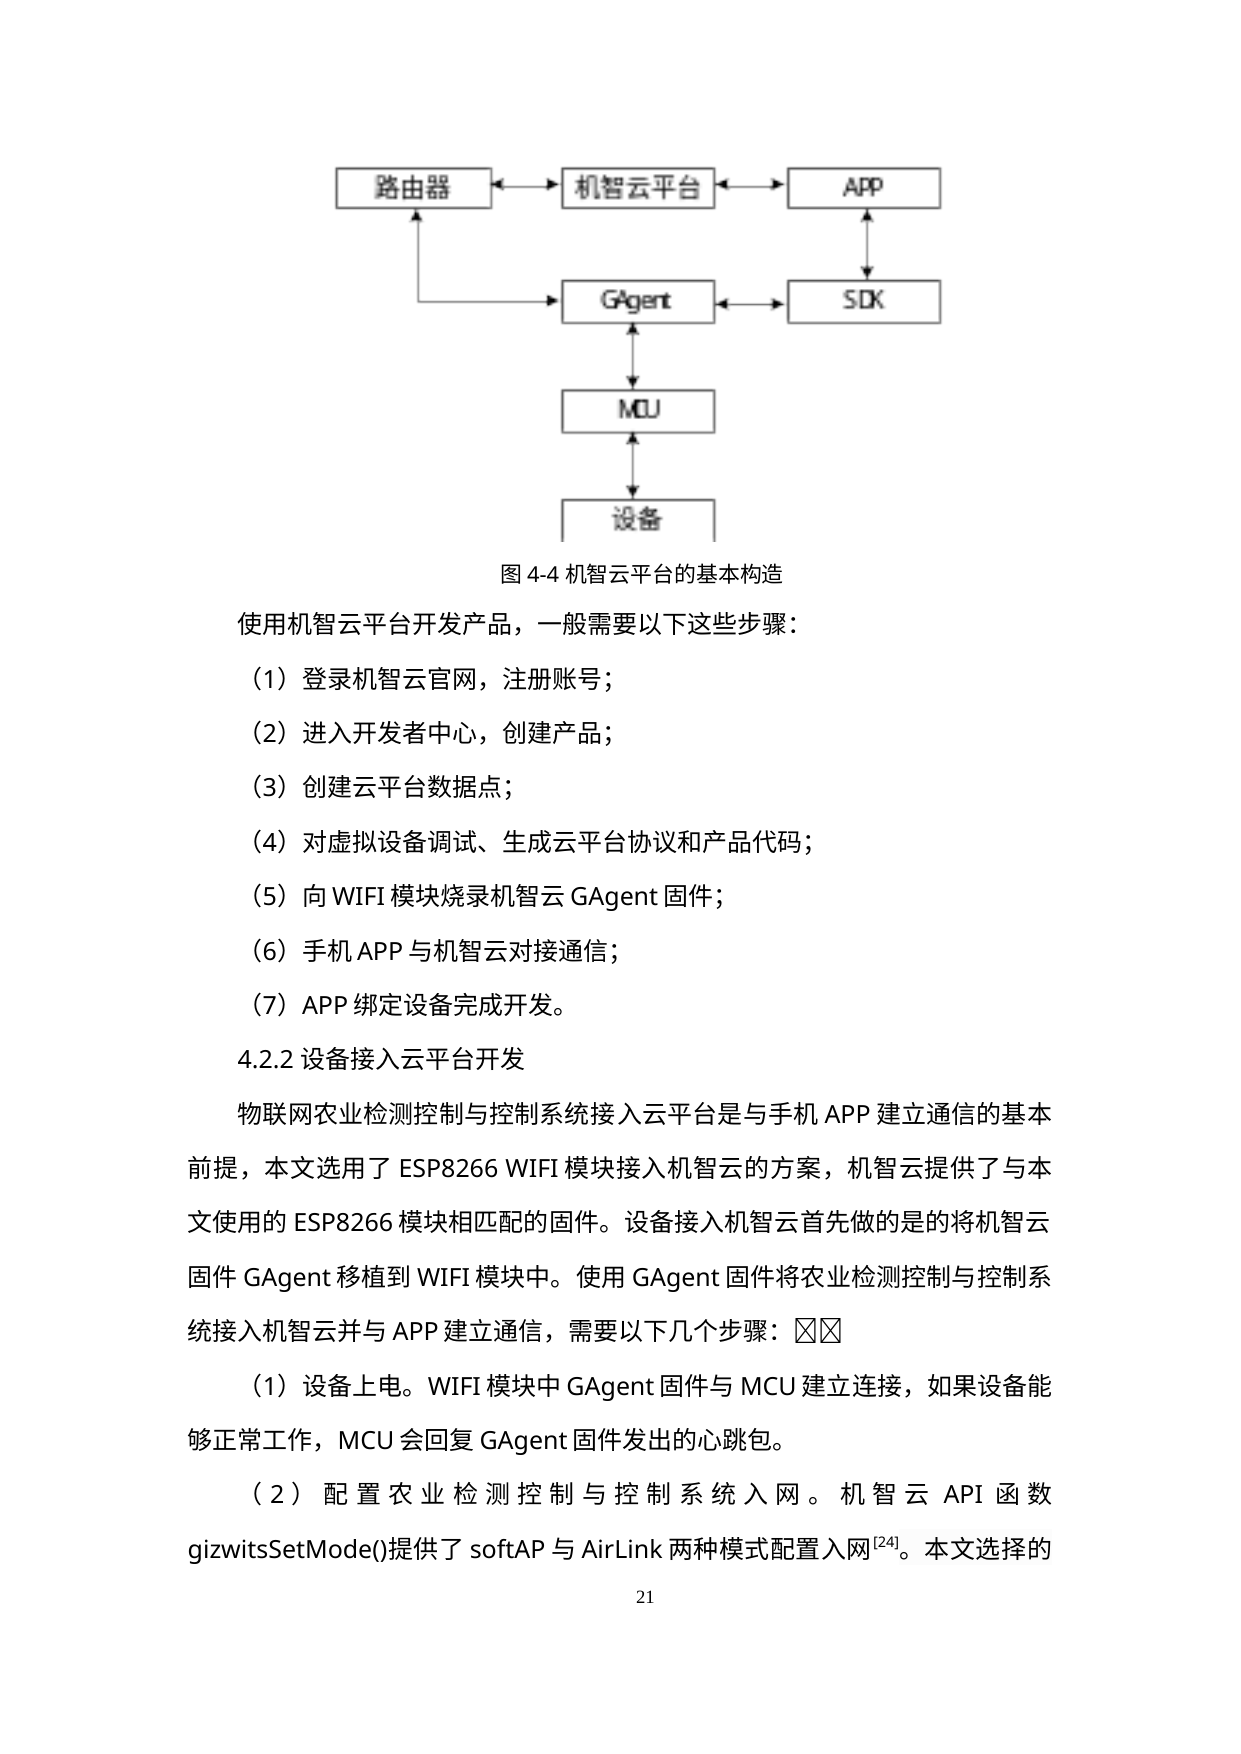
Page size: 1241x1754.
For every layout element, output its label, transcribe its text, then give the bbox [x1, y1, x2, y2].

text （7）APP绑定设备完成开发。 [187, 985, 1053, 1022]
text （1）登录机智云官网，注册账号； [187, 659, 1053, 695]
text （4）对虚拟设备调试、生成云平台协议和产品代码； [187, 822, 1053, 858]
text （6）手机APP与机智云对接通信； [187, 931, 1053, 967]
text （5）向WIFI模块烧录机智云GAgent固件； [187, 877, 1053, 913]
text 使用机智云平台开发产品，一般需要以下这些步骤： [187, 605, 1053, 641]
text （3）创建云平台数据点； [187, 768, 1053, 804]
text 4.2.2 设备接入云平台开发 [187, 1040, 1053, 1076]
text （2）进入开发者中心，创建产品； [187, 713, 1053, 750]
text 图4-4 机智云平台的基本构造 [187, 557, 1053, 589]
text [187, 1475, 1053, 1565]
text 物联网农业检测控制与控制系统接入云平台是与手机APP建立通信的基本前提，本文选用了ESP8266 WIFI模块接入机智云的方案，机智云提供了与本文使用的ESP8266模块相匹配的固件。设备接入机智云首先做的是的将机智云固件GAgent移植到WIFI模块中。使用GAgent固件将农业检测控制与控制系统接入机智云并与APP建立通信，需要以下几个步骤： [187, 1094, 1053, 1348]
text （1）设备上电。WIFI模块中GAgent固件与MCU建立连接，如果设备能够正常工作，MCU会回复GAgent固件发出的心跳包。 [187, 1366, 1053, 1457]
